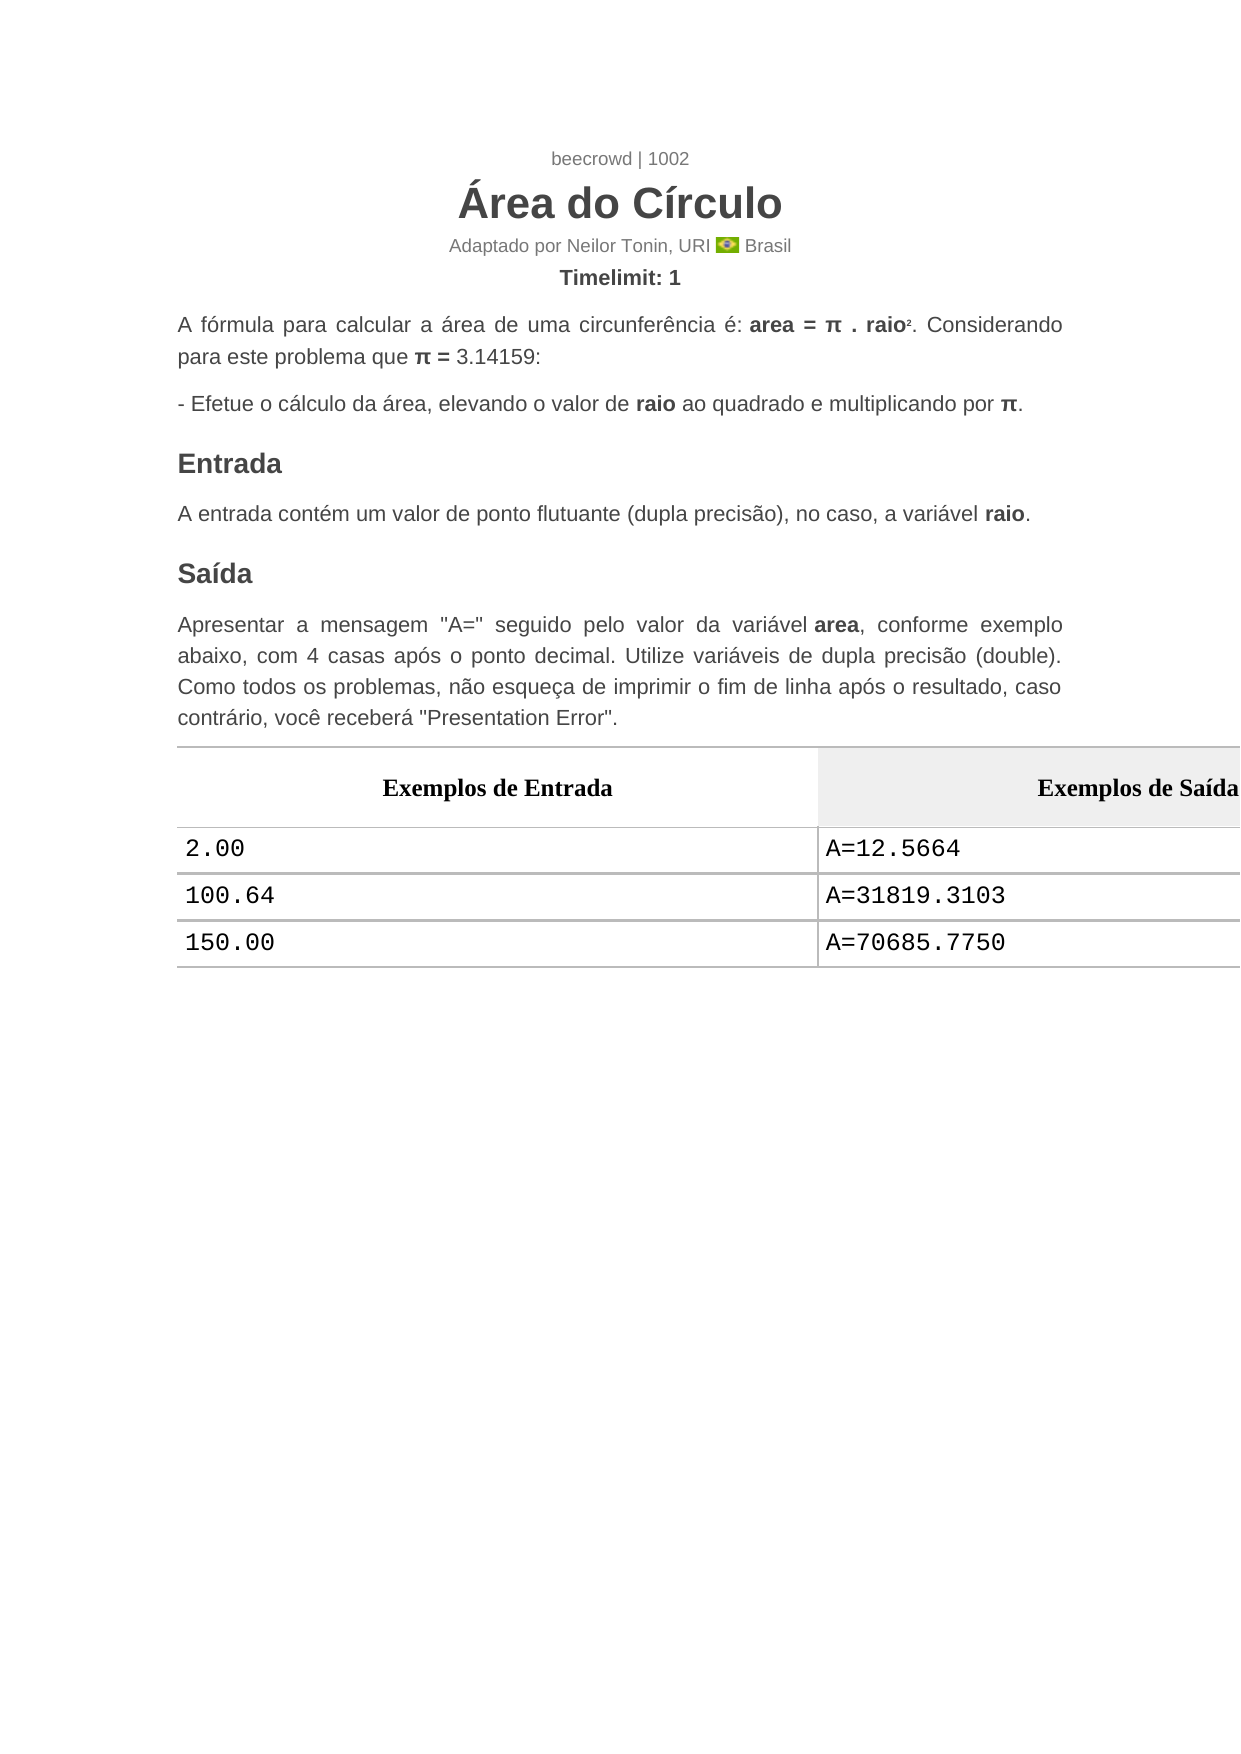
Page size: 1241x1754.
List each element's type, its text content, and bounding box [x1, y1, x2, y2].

table_header A=31819.3103 [819, 875, 1240, 919]
table_cell A=12.5664 [819, 828, 1240, 872]
table_header A=70685.7750 [819, 922, 1240, 966]
text - Efetue o cálculo da área, elevando o valor de raio ao quadrado e multiplicando por π. [177, 384, 1063, 416]
text A fórmula para calcular a área de uma circunferência é: area = π . raio2. Considerando para este problema que π = 3.14159: [177, 306, 1063, 369]
text beecrowd | 1002 [177, 148, 1063, 169]
text Área do Círculo [177, 177, 1063, 227]
text Entrada [177, 447, 1063, 479]
table_header Exemplos de Saída [818, 748, 1240, 826]
text Timelimit: 1 [177, 264, 1063, 290]
text Saída [177, 557, 1063, 590]
picture [715, 237, 740, 253]
text A entrada contém um valor de ponto flutuante (dupla precisão), no caso, a variável raio. [177, 495, 1063, 526]
table_cell 2.00 [177, 828, 817, 872]
table_header 100.64 [177, 875, 817, 919]
table_header Exemplos de Entrada [177, 748, 818, 826]
text Adaptado por Neilor Tonin, URI Brasil [177, 235, 1063, 257]
table_header 150.00 [177, 922, 817, 966]
text Apresentar a mensagem "A=" seguido pelo valor da variável area, conforme exemplo abaixo, com 4 casas após o ponto decimal. Utilize variáveis de dupla precisão (double). Como todos os problemas, não esqueça de imprimir o fim de linha após o resultado, caso contrário, você receberá "Presentation Error". [177, 606, 1063, 731]
